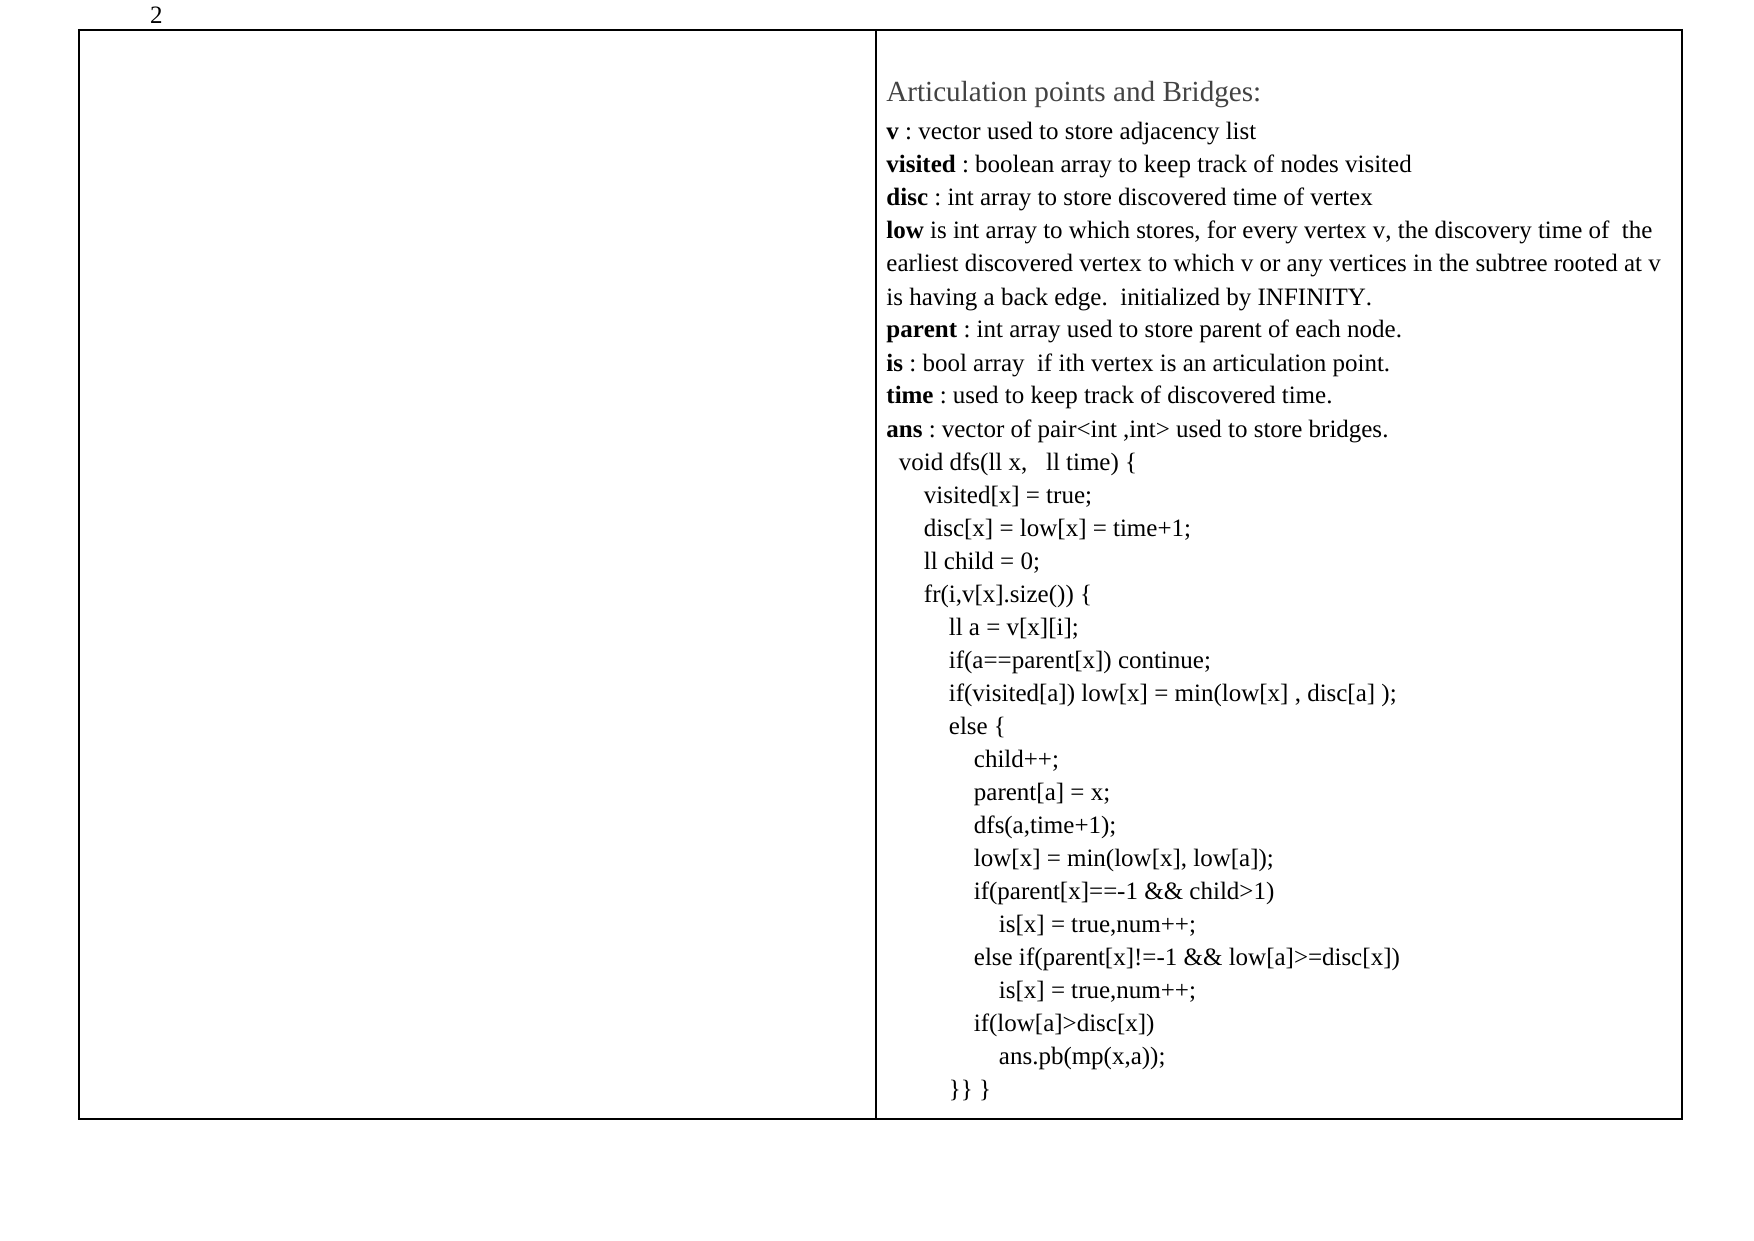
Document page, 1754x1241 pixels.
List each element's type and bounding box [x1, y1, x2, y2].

table_header [80, 31, 875, 1117]
table_header [877, 31, 1681, 1117]
